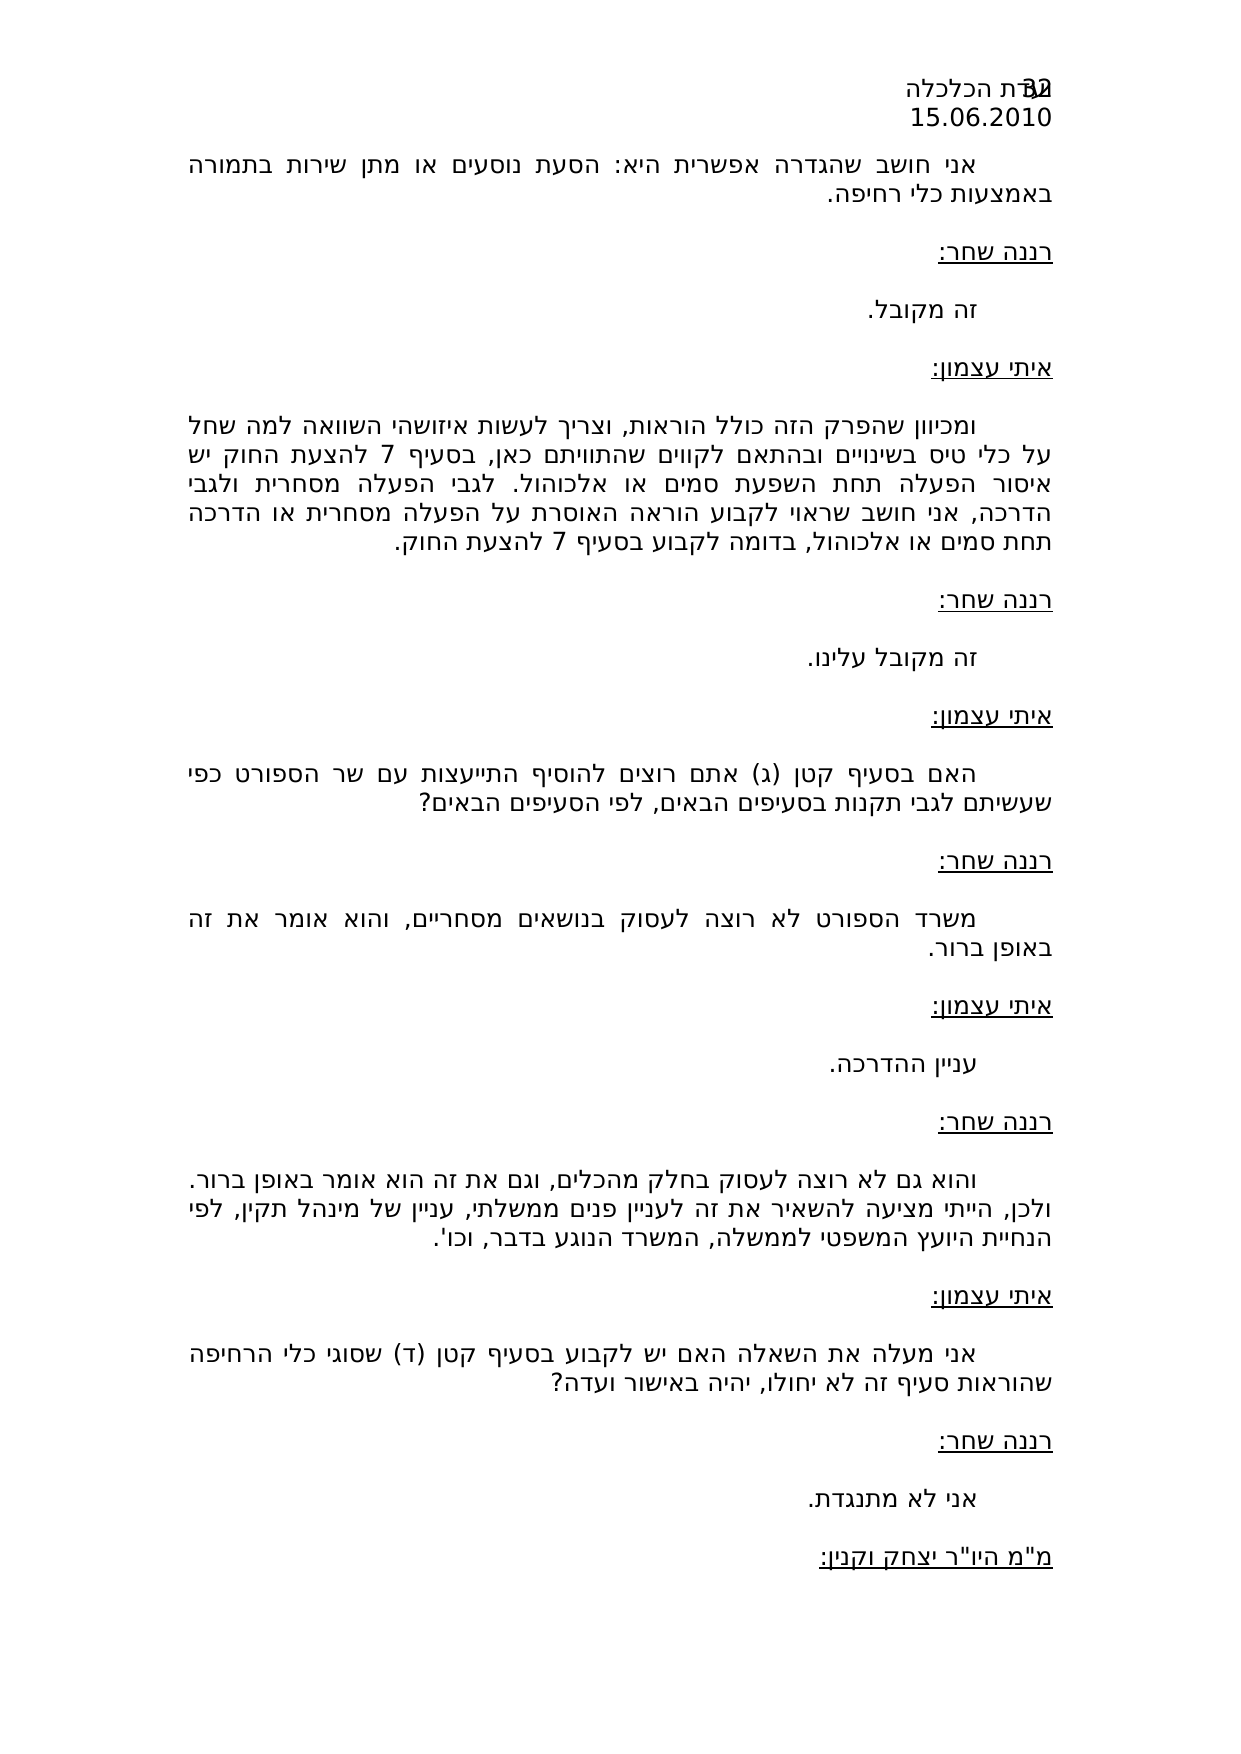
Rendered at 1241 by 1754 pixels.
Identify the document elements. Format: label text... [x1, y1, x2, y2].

text משרד הספורט לא רוצה לעסוק בנושאים מסחריים, והוא אומר את זה באופן ברור. [187, 904, 1053, 962]
text ומכיוון שהפרק הזה כולל הוראות, וצריך לעשות איזושהי השוואה למה שחל על כלי טיס בשינויים ובהתאם לקווים שהתוויתם כאן, בסעיף 7 להצעת החוק יש איסור הפעלה תחת השפעת סמים או אלכוהול. לגבי הפעלה מסחרית ולגבי הדרכה, אני חושב שראוי לקבוע הוראה האוסרת על הפעלה מסחרית או הדרכה תחת סמים או אלכוהול, בדומה לקבוע בסעיף 7 להצעת החוק. [187, 411, 1053, 557]
text איתי עצמון: [187, 1281, 1053, 1310]
text והוא גם לא רוצה לעסוק בחלק מהכלים, וגם את זה הוא אומר באופן ברור. ולכן, הייתי מציעה להשאיר את זה לעניין פנים ממשלתי, עניין של מינהל תקין, לפי הנחיית היועץ המשפטי לממשלה, המשרד הנוגע בדבר, וכו'. [187, 1165, 1053, 1252]
text מ"מ היו"ר יצחק וקנין: [187, 1542, 1053, 1571]
text אני חושב שהגדרה אפשרית היא: הסעת נוסעים או מתן שירות בתמורה באמצעות כלי רחיפה. [187, 150, 1053, 208]
text זה מקובל. [187, 295, 1053, 324]
text איתי עצמון: [187, 701, 1053, 730]
text אני לא מתנגדת. [187, 1484, 1053, 1513]
text אני מעלה את השאלה האם יש לקבוע בסעיף קטן (ד) שסוגי כלי הרחיפה שהוראות סעיף זה לא יחולו, יהיה באישור ועדה? [187, 1339, 1053, 1397]
text האם בסעיף קטן (ג) אתם רוצים להוסיף התייעצות עם שר הספורט כפי שעשיתם לגבי תקנות בסעיפים הבאים, לפי הסעיפים הבאים? [187, 759, 1053, 817]
text איתי עצמון: [187, 991, 1053, 1020]
text רננה שחר: [187, 237, 1053, 266]
text רננה שחר: [187, 1107, 1053, 1136]
text רננה שחר: [187, 585, 1053, 614]
text רננה שחר: [187, 1426, 1053, 1455]
text איתי עצמון: [187, 353, 1053, 382]
text עניין ההדרכה. [187, 1049, 1053, 1078]
text רננה שחר: [187, 846, 1053, 875]
text זה מקובל עלינו. [187, 643, 1053, 672]
